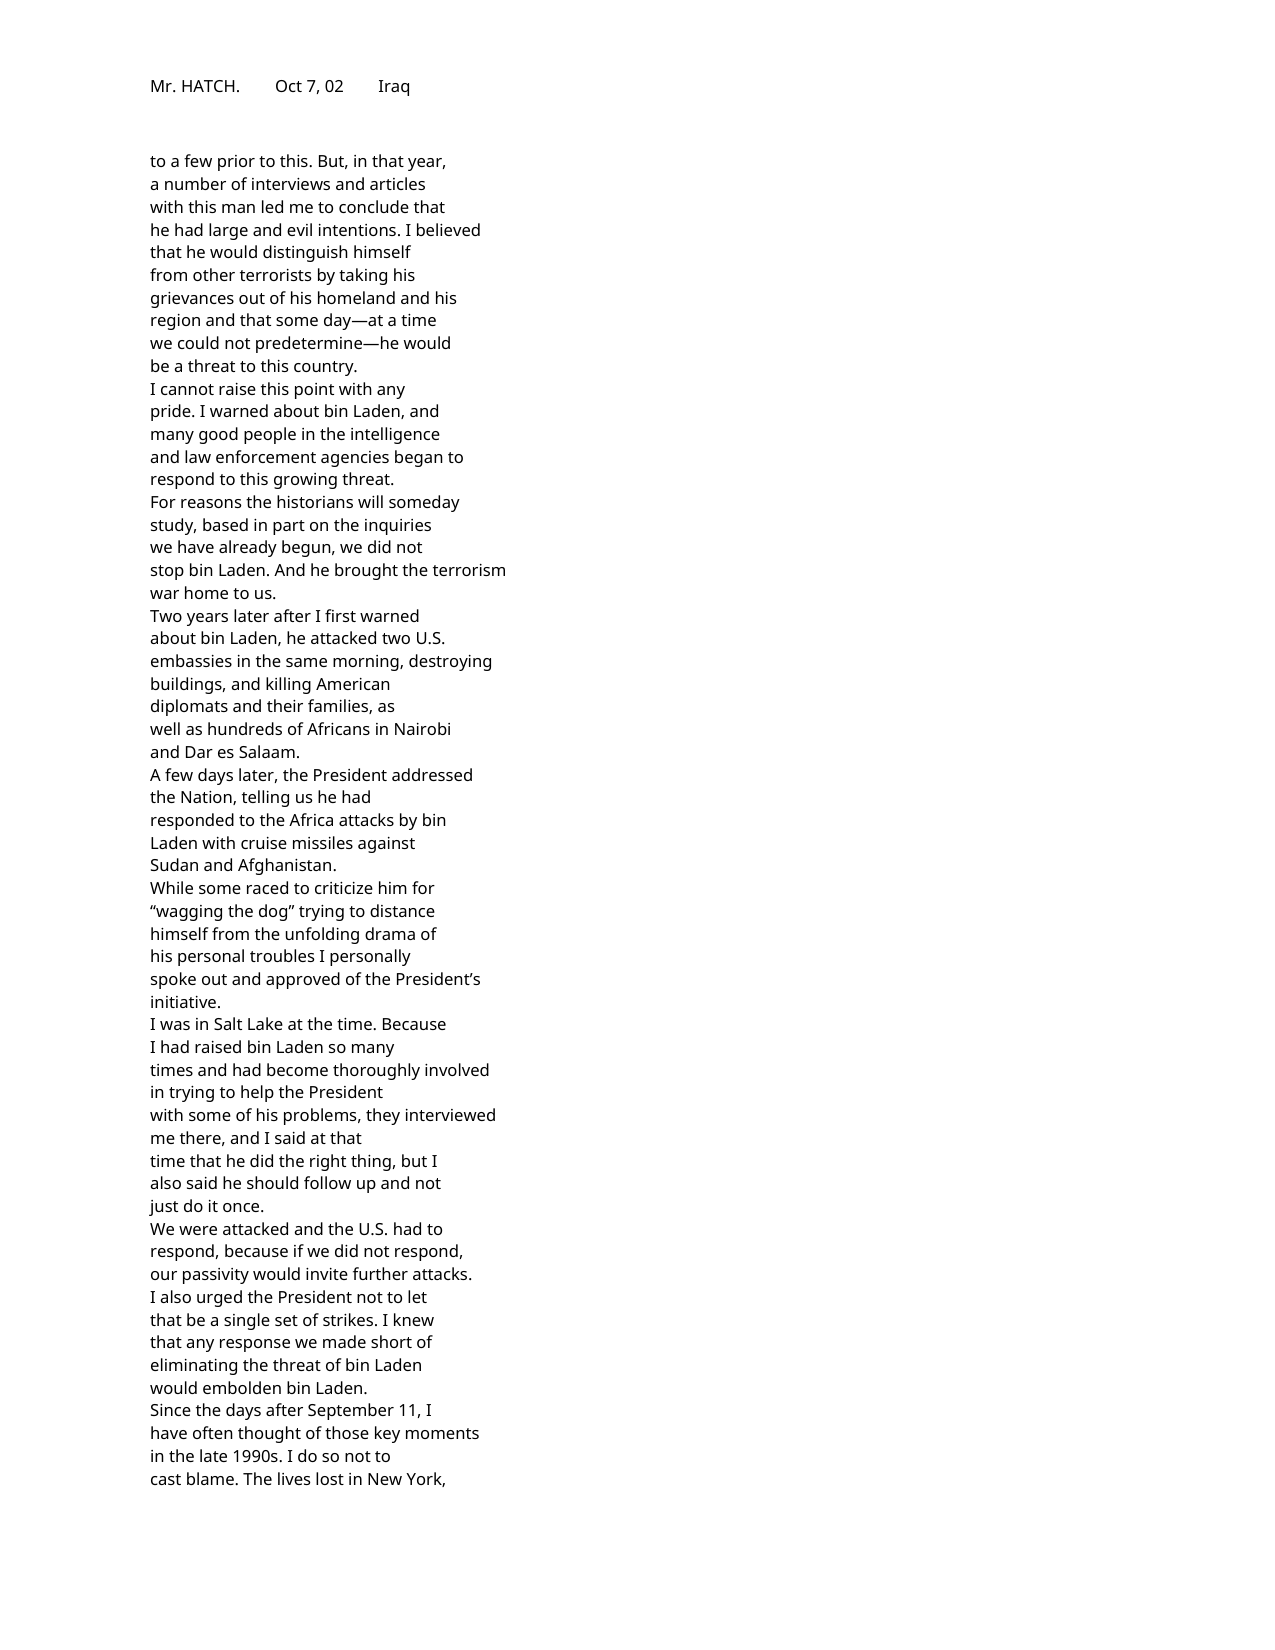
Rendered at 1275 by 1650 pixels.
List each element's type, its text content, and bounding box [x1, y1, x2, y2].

text eliminating the threat of bin Laden [150, 1353, 1125, 1376]
text would embolden bin Laden. [150, 1376, 1125, 1399]
text that be a single set of strikes. I knew [150, 1308, 1125, 1331]
text Laden with cruise missiles against [150, 831, 1125, 854]
text a number of interviews and articles [150, 173, 1125, 195]
text be a threat to this country. [150, 354, 1125, 377]
text I had raised bin Laden so many [150, 1036, 1125, 1058]
text with some of his problems, they interviewed [150, 1104, 1125, 1126]
text initiative. [150, 990, 1125, 1013]
text I cannot raise this point with any [150, 377, 1125, 400]
text that any response we made short of [150, 1331, 1125, 1353]
text respond, because if we did not respond, [150, 1240, 1125, 1263]
text about bin Laden, he attacked two U.S. [150, 627, 1125, 649]
text responded to the Africa attacks by bin [150, 808, 1125, 831]
text stop bin Laden. And he brought the terrorism [150, 559, 1125, 581]
text Two years later after I first warned [150, 604, 1125, 627]
text grievances out of his homeland and his [150, 286, 1125, 309]
text Since the days after September 11, I [150, 1399, 1125, 1422]
text I was in Salt Lake at the time. Because [150, 1013, 1125, 1036]
text in trying to help the President [150, 1081, 1125, 1104]
text region and that some day—at a time [150, 309, 1125, 332]
text A few days later, the President addressed [150, 763, 1125, 786]
text from other terrorists by taking his [150, 263, 1125, 286]
text study, based in part on the inquiries [150, 513, 1125, 536]
text respond to this growing threat. [150, 468, 1125, 491]
text me there, and I said at that [150, 1126, 1125, 1149]
text also said he should follow up and not [150, 1172, 1125, 1194]
text we could not predetermine—he would [150, 332, 1125, 354]
text with this man led me to conclude that [150, 195, 1125, 218]
text that he would distinguish himself [150, 241, 1125, 263]
text and Dar es Salaam. [150, 740, 1125, 763]
text time that he did the right thing, but I [150, 1149, 1125, 1172]
text ‘‘wagging the dog’’ trying to distance [150, 899, 1125, 922]
text have often thought of those key moments [150, 1422, 1125, 1444]
text spoke out and approved of the President’s [150, 967, 1125, 990]
text diplomats and their families, as [150, 695, 1125, 718]
text himself from the unfolding drama of [150, 922, 1125, 945]
text just do it once. [150, 1194, 1125, 1217]
text embassies in the same morning, destroying [150, 649, 1125, 672]
text he had large and evil intentions. I believed [150, 218, 1125, 241]
text While some raced to criticize him for [150, 877, 1125, 899]
text war home to us. [150, 581, 1125, 604]
text times and had become thoroughly involved [150, 1058, 1125, 1081]
text and law enforcement agencies began to [150, 445, 1125, 468]
text buildings, and killing American [150, 672, 1125, 695]
text For reasons the historians will someday [150, 491, 1125, 513]
text Sudan and Afghanistan. [150, 854, 1125, 877]
text in the late 1990s. I do so not to [150, 1444, 1125, 1467]
text many good people in the intelligence [150, 422, 1125, 445]
text his personal troubles I personally [150, 945, 1125, 967]
text I also urged the President not to let [150, 1285, 1125, 1308]
text pride. I warned about bin Laden, and [150, 400, 1125, 422]
text we have already begun, we did not [150, 536, 1125, 559]
text well as hundreds of Africans in Nairobi [150, 718, 1125, 740]
text We were attacked and the U.S. had to [150, 1217, 1125, 1240]
text to a few prior to this. But, in that year, [150, 150, 1125, 173]
text cast blame. The lives lost in New York, [150, 1467, 1125, 1490]
text the Nation, telling us he had [150, 786, 1125, 808]
text our passivity would invite further attacks. [150, 1263, 1125, 1285]
